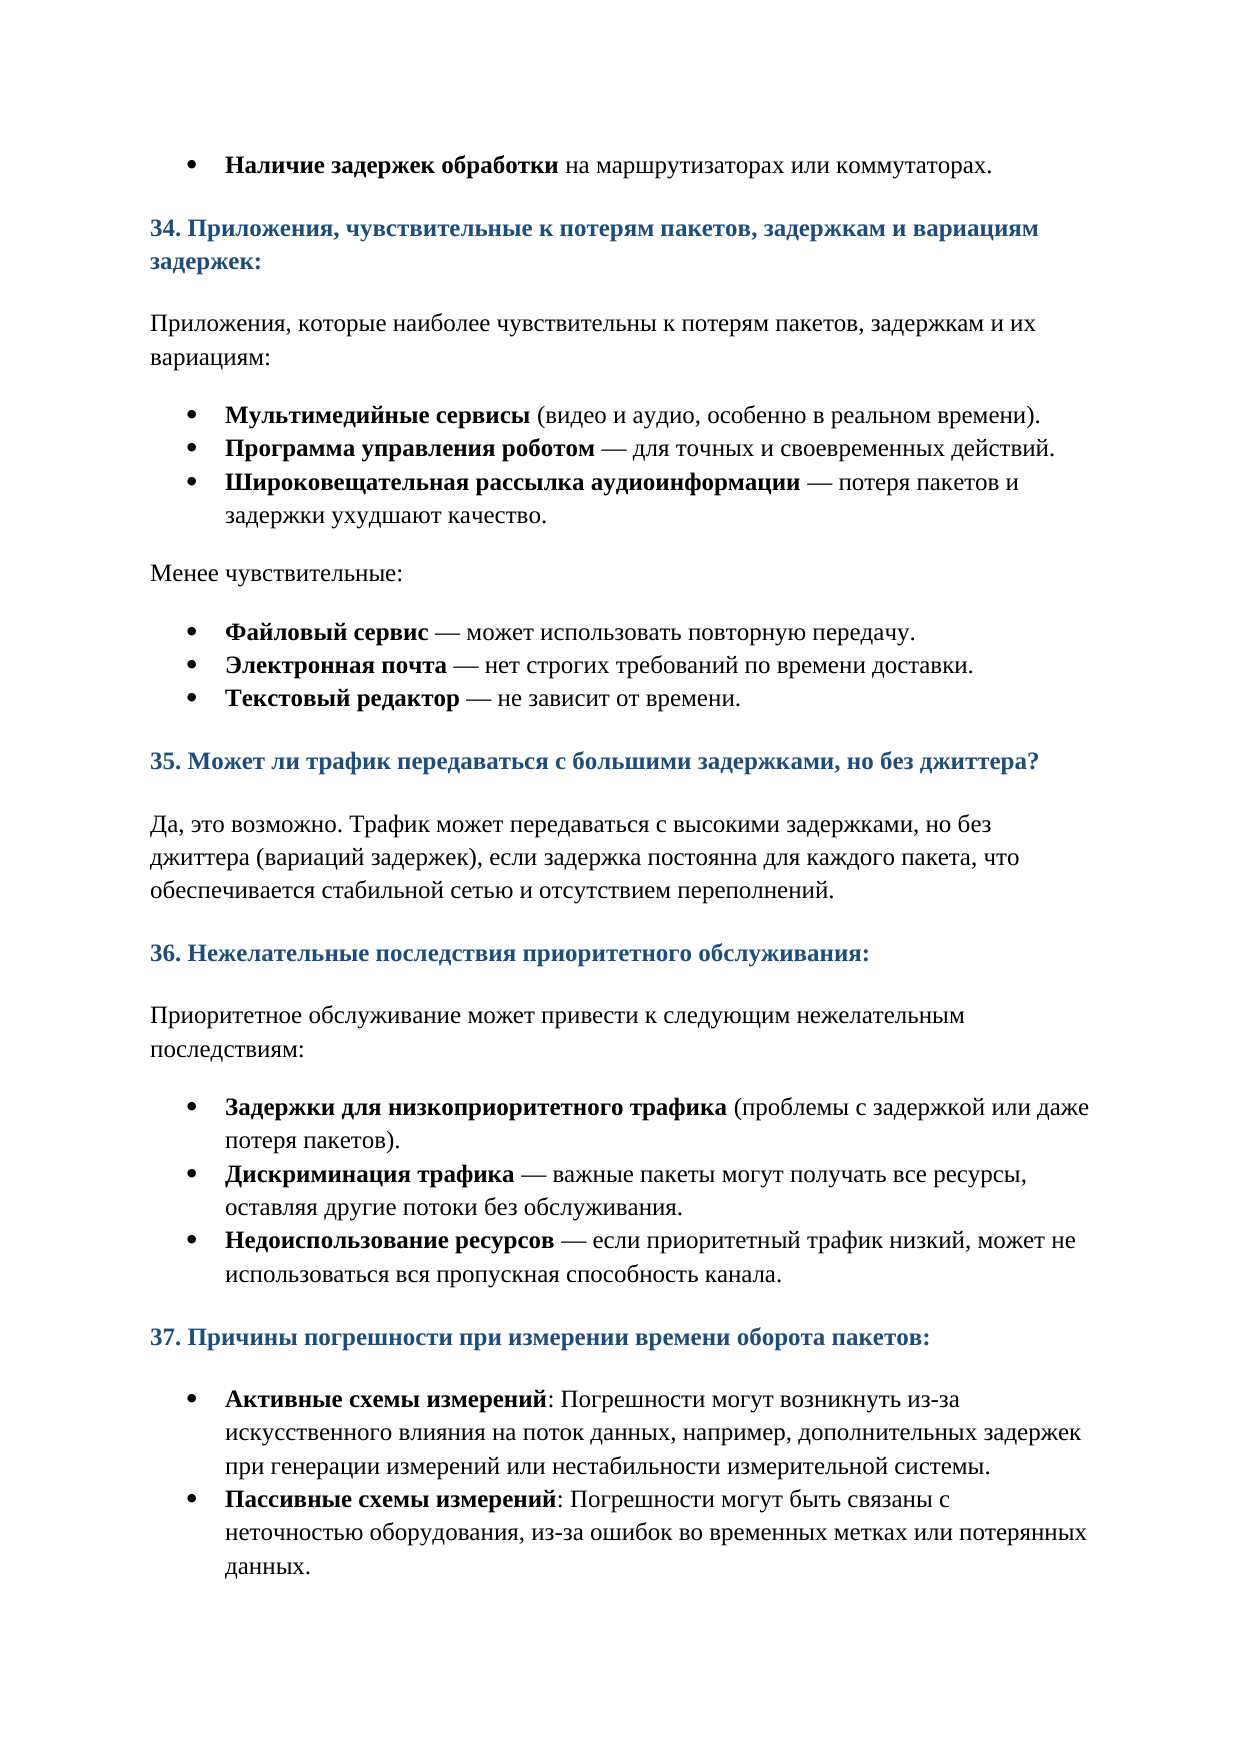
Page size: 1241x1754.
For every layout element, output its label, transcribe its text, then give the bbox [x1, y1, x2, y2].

subtitle 35. Может ли трафик передаваться с большими задержками, но без джиттера? [150, 746, 1090, 775]
list Файловый сервис — может использовать повторную передачу. [187, 617, 1090, 646]
list Недоиспользование ресурсов — если приоритетный трафик низкий, может не использоваться вся пропускная способность канала. [187, 1226, 1090, 1288]
subtitle 34. Приложения, чувствительные к потерям пакетов, задержкам и вариациям задержек: [150, 213, 1090, 275]
list Электронная почта — нет строгих требований по времени доставки. [187, 650, 1090, 679]
list Дискриминация трафика — важные пакеты могут получать все ресурсы, оставляя другие потоки без обслуживания. [187, 1159, 1090, 1221]
list Активные схемы измерений: Погрешности могут возникнуть из-за искусственного влияния на поток данных, например, дополнительных задержек при генерации измерений или нестабильности измерительной системы. [187, 1384, 1090, 1479]
text Приоритетное обслуживание может привести к следующим нежелательным последствиям: [150, 1001, 1090, 1063]
list Программа управления роботом — для точных и своевременных действий. [187, 433, 1090, 462]
text Менее чувствительные: [150, 558, 1090, 587]
text Да, это возможно. Трафик может передаваться с высокими задержками, но без джиттера (вариаций задержек), если задержка постоянна для каждого пакета, что обеспечивается стабильной сетью и отсутствием переполнений. [150, 809, 1090, 904]
text Приложения, которые наиболее чувствительны к потерям пакетов, задержкам и их вариациям: [150, 308, 1090, 371]
list Широковещательная рассылка аудиоинформации — потеря пакетов и задержки ухудшают качество. [187, 467, 1090, 529]
list Пассивные схемы измерений: Погрешности могут быть связаны с неточностью оборудования, из-за ошибок во временных метках или потерянных данных. [187, 1484, 1090, 1579]
list Наличие задержек обработки на маршрутизаторах или коммутаторах. [187, 150, 1090, 179]
subtitle 36. Нежелательные последствия приоритетного обслуживания: [150, 938, 1090, 967]
list Задержки для низкоприоритетного трафика (проблемы с задержкой или даже потеря пакетов). [187, 1092, 1090, 1154]
list Мультимедийные сервисы (видео и аудио, особенно в реальном времени). [187, 400, 1090, 429]
list Текстовый редактор — не зависит от времени. [187, 683, 1090, 712]
subtitle 37. Причины погрешности при измерении времени оборота пакетов: [150, 1322, 1090, 1350]
